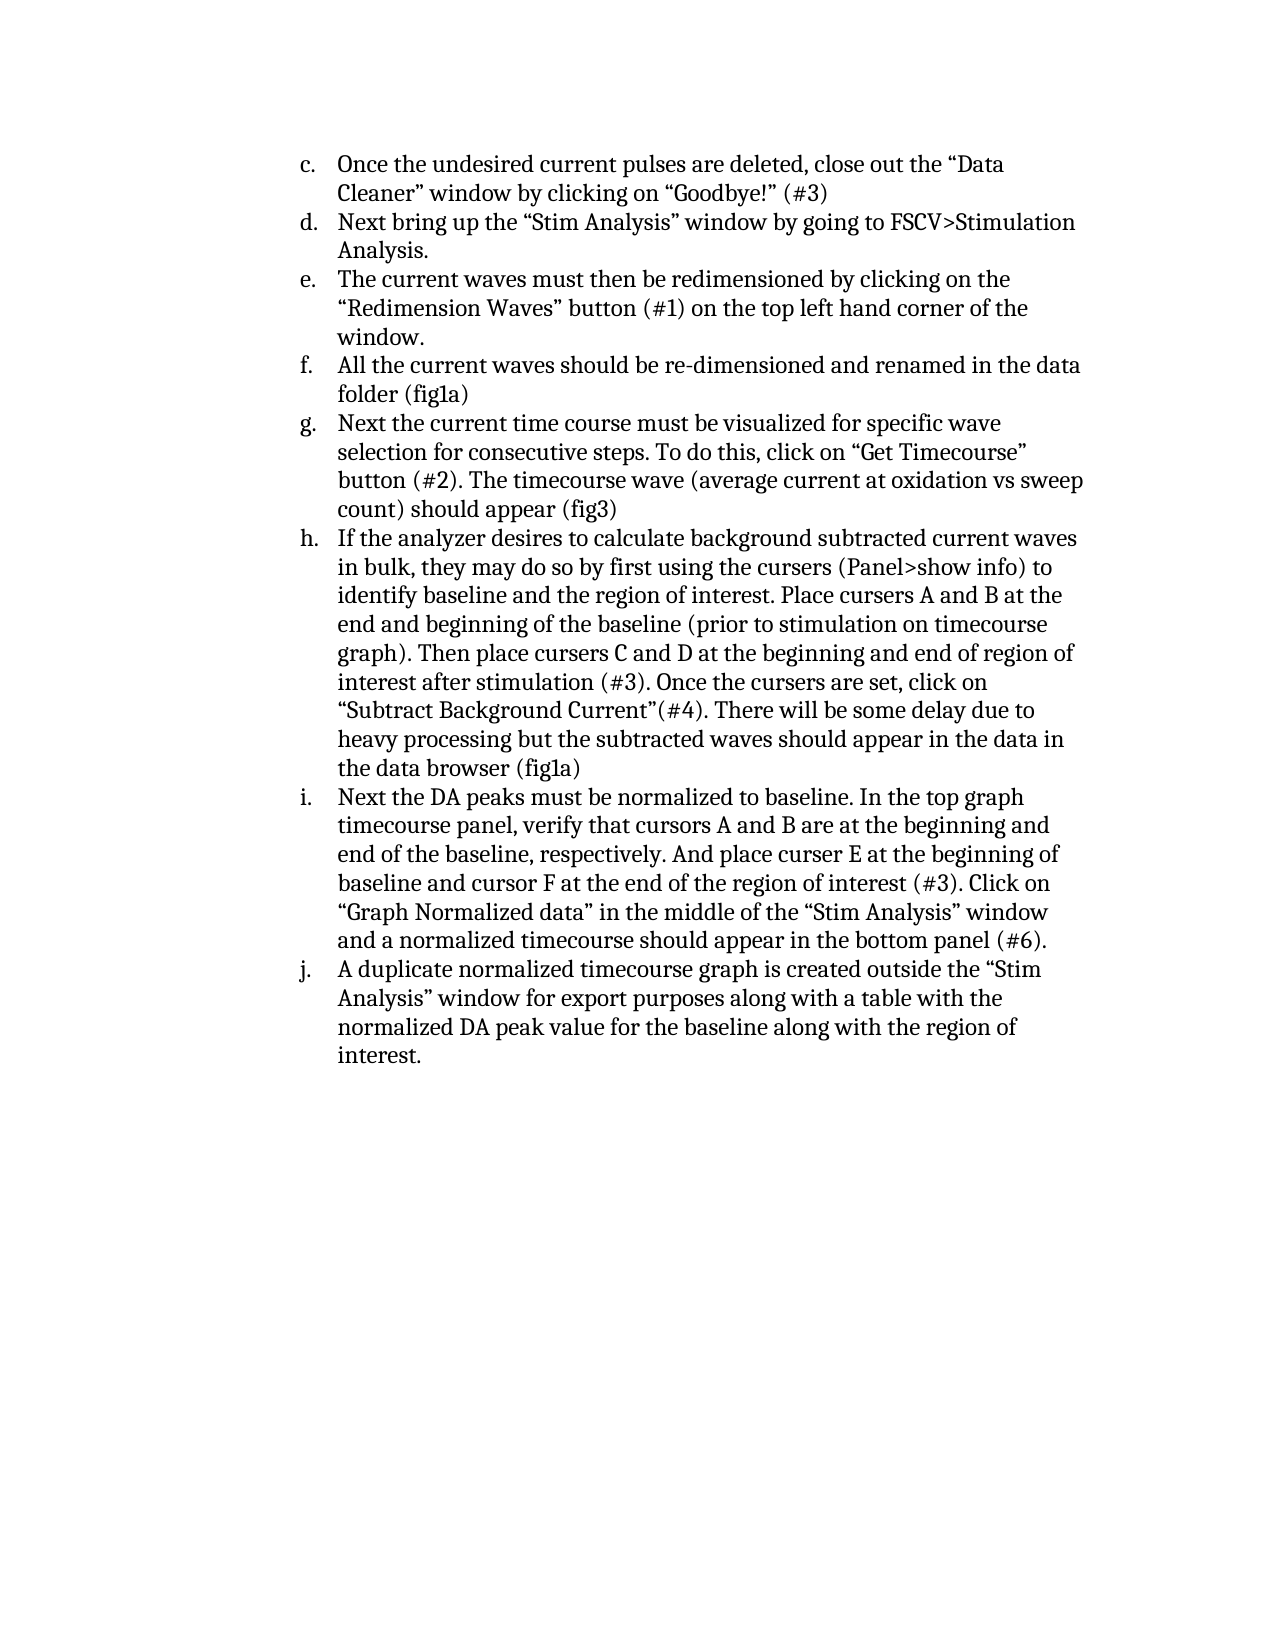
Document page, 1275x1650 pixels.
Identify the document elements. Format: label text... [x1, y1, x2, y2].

list A duplicate normalized timecourse graph is created outside the “Stim Analysis” window for export purposes along with a table with the normalized DA peak value for the baseline along with the region of interest. [300, 955, 1087, 1070]
list Next bring up the “Stim Analysis” window by going to FSCV>Stimulation Analysis. [300, 207, 1087, 265]
list Next the current time course must be visualized for specific wave selection for consecutive steps. To do this, click on “Get Timecourse” button (#2). The timecourse wave (average current at oxidation vs sweep count) should appear (fig3) [300, 409, 1087, 524]
list Once the undesired current pulses are deleted, close out the “Data Cleaner” window by clicking on “Goodbye!” (#3) [300, 150, 1087, 207]
list The current waves must then be redimensioned by clicking on the “Redimension Waves” button (#1) on the top left hand corner of the window. [300, 265, 1087, 351]
list If the analyzer desires to calculate background subtracted current waves in bulk, they may do so by first using the cursers (Panel>show info) to identify baseline and the region of interest. Place cursers A and B at the end and beginning of the baseline (prior to stimulation on timecourse graph). Then place cursers C and D at the beginning and end of region of interest after stimulation (#3). Once the cursers are set, click on “Subtract Background Current”(#4). There will be some delay due to heavy processing but the subtracted waves should appear in the data in the data browser (fig1a) [300, 524, 1087, 782]
list Next the DA peaks must be normalized to baseline. In the top graph timecourse panel, verify that cursors A and B are at the beginning and end of the baseline, respectively. And place curser E at the beginning of baseline and cursor F at the end of the region of interest (#3). Click on “Graph Normalized data” in the middle of the “Stim Analysis” window and a normalized timecourse should appear in the bottom panel (#6). [300, 782, 1087, 955]
list All the current waves should be re-dimensioned and renamed in the data folder (fig1a) [300, 351, 1087, 409]
